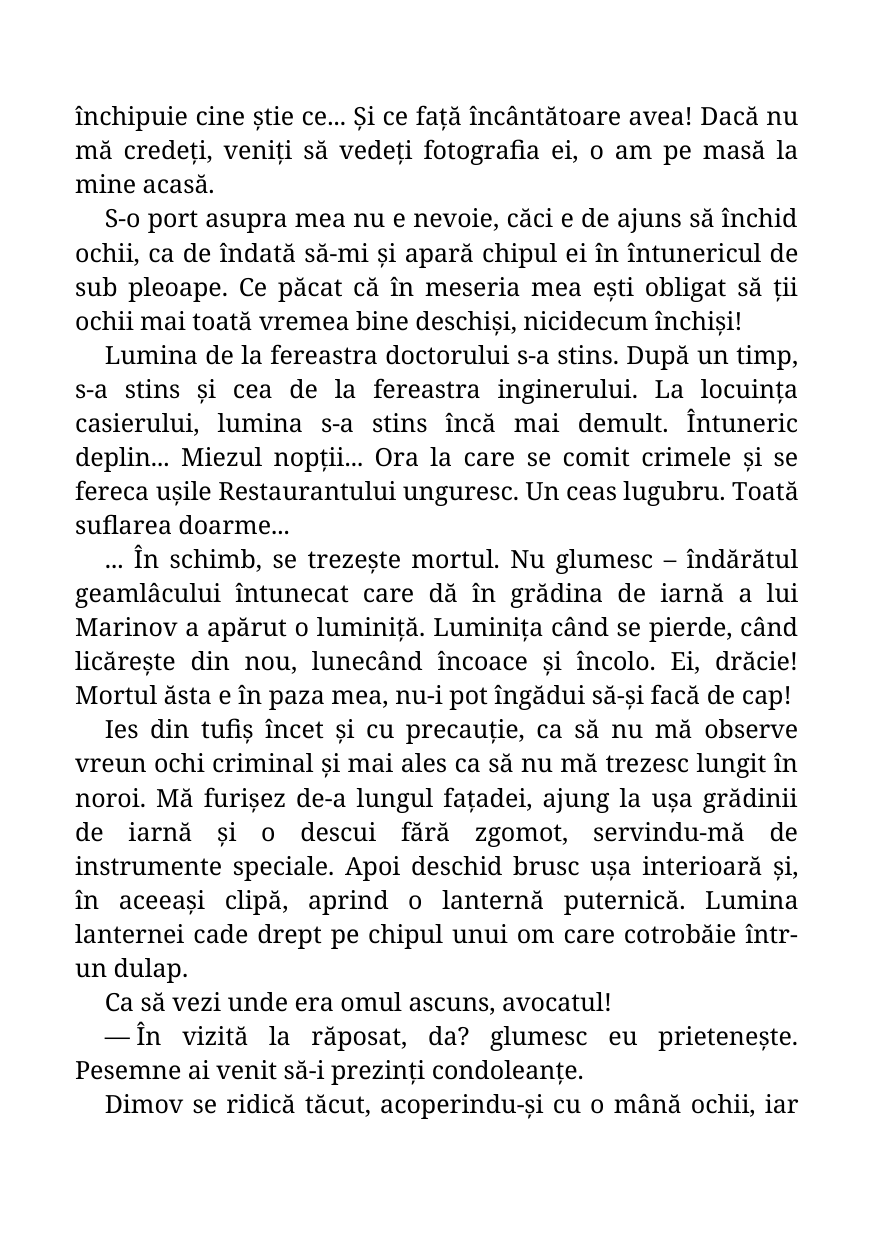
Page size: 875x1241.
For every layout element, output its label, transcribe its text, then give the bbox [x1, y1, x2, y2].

text Ca să vezi unde era omul ascuns, avocatul! [75, 984, 799, 1019]
text Lumina de la fereastra doctorului s-a stins. După un timp, s-a stins şi cea de la fereastra inginerului. La locuinţa casierului, lumina s-a stins încă mai demult. Întuneric deplin... Miezul nopţii... Ora la care se comit crimele şi se fereca uşile Restaurantului unguresc. Un ceas lugubru. Toată suflarea doarme... [75, 337, 799, 542]
text S-o port asupra mea nu e nevoie, căci e de ajuns să închid ochii, ca de îndată să-mi şi apară chipul ei în întunericul de sub pleoape. Ce păcat că în meseria mea eşti obligat să ţii ochii mai toată vremea bine deschişi, nicidecum închişi! [75, 201, 799, 337]
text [75, 99, 799, 201]
text — În vizită la răposat, da? glumesc eu prieteneşte. Pesemne ai venit să-i prezinţi condoleanţe. [75, 1019, 799, 1087]
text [75, 1087, 799, 1121]
text ... În schimb, se trezeşte mortul. Nu glumesc – îndărătul geamlâcului întunecat care dă în grădina de iarnă a lui Marinov a apărut o luminiţă. Luminiţa când se pierde, când licăreşte din nou, lunecând încoace şi încolo. Ei, drăcie! Mortul ăsta e în paza mea, nu-i pot îngădui să-şi facă de cap! [75, 542, 799, 712]
text Ies din tufiş încet şi cu precauţie, ca să nu mă observe vreun ochi criminal şi mai ales ca să nu mă trezesc lungit în noroi. Mă furişez de-a lungul faţadei, ajung la uşa grădinii de iarnă şi o descui fără zgomot, servindu-mă de instrumente speciale. Apoi deschid brusc uşa interioară şi, în aceeaşi clipă, aprind o lanternă puternică. Lumina lanternei cade drept pe chipul unui om care cotrobăie într-un dulap. [75, 712, 799, 984]
